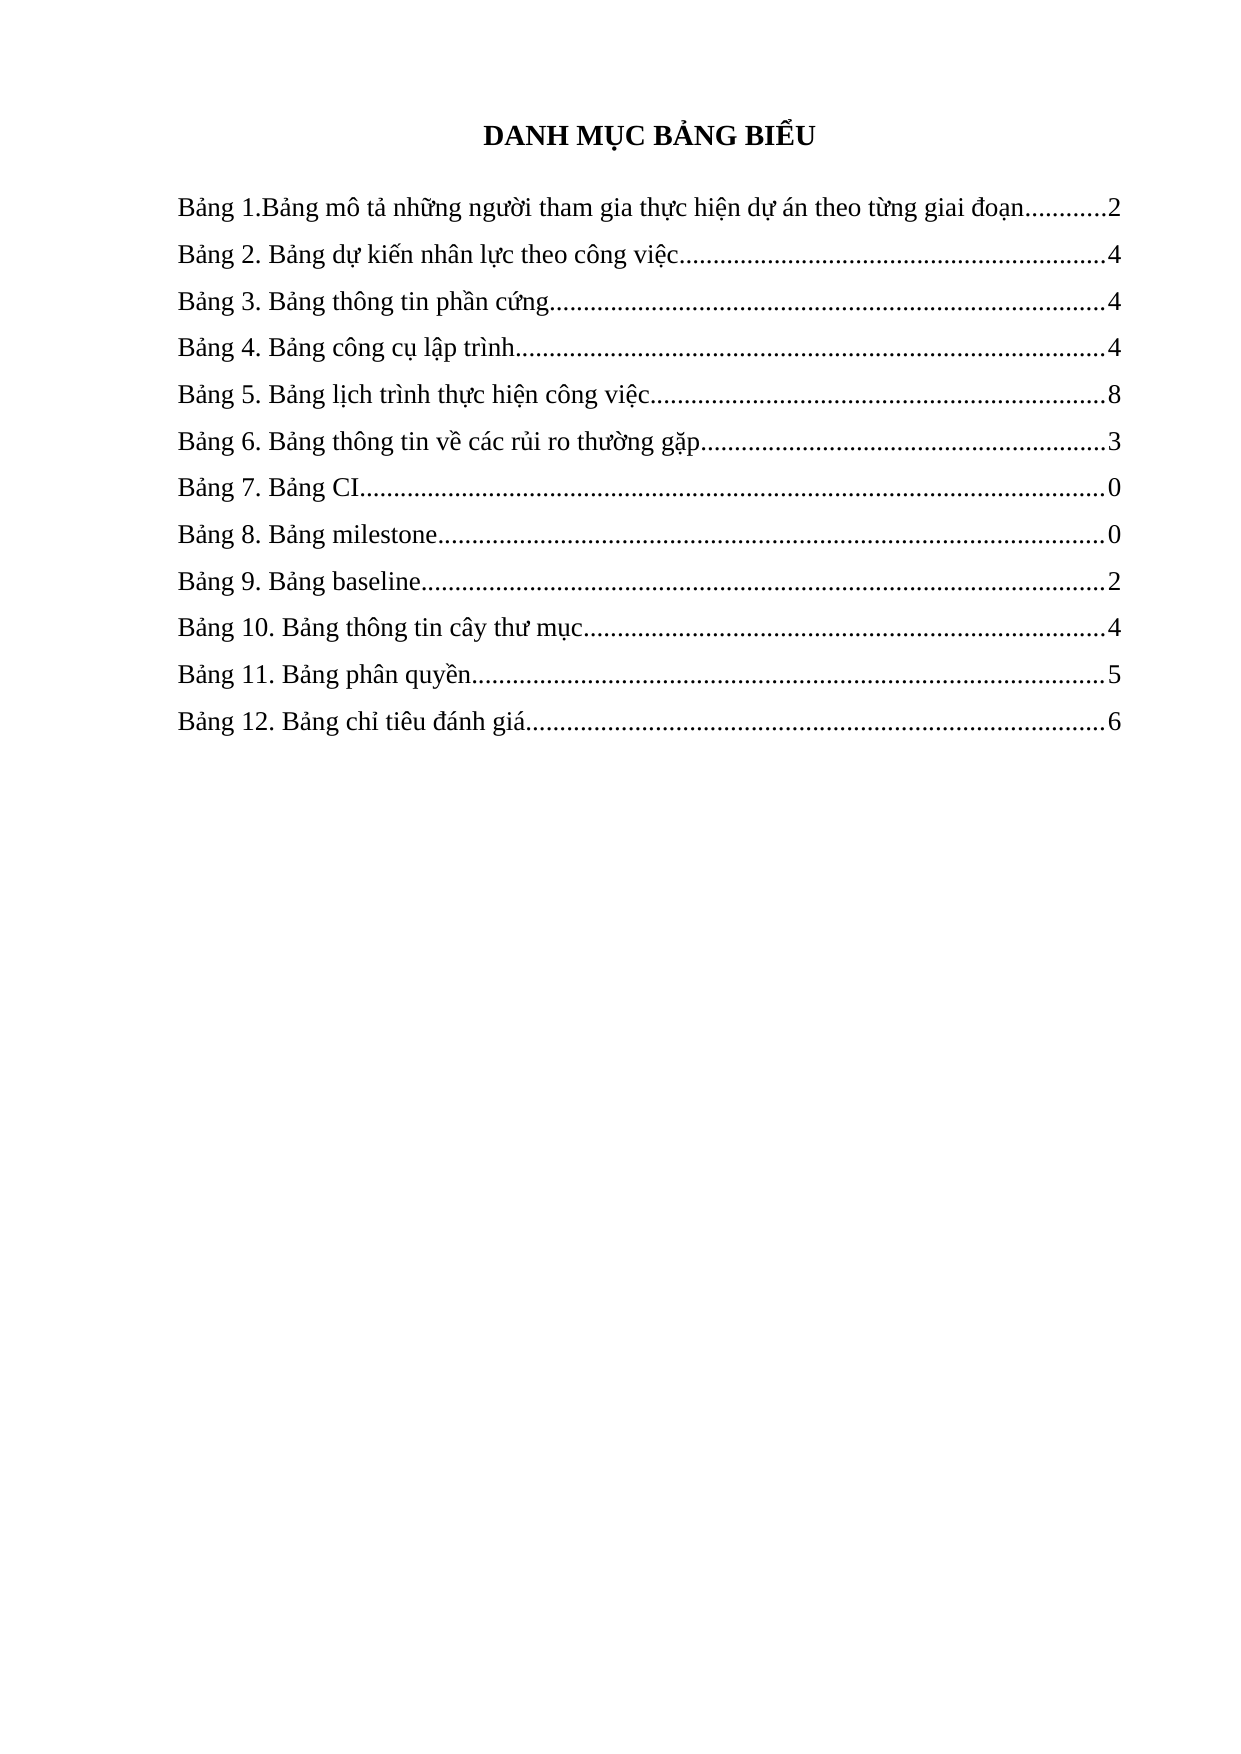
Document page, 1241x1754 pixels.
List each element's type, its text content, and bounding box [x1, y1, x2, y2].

text Bảng 4. Bảng công cụ lập trình 4 [177, 331, 1122, 363]
text Bảng 8. Bảng milestone 0 [177, 518, 1122, 549]
text Bảng 5. Bảng lịch trình thực hiện công việc 8 [177, 378, 1122, 409]
text Bảng 10. Bảng thông tin cây thư mục 4 [177, 611, 1122, 643]
text Bảng 7. Bảng CI 0 [177, 471, 1122, 503]
text Bảng 2. Bảng dự kiến nhân lực theo công việc 4 [177, 238, 1122, 269]
text Bảng 3. Bảng thông tin phần cứng 4 [177, 285, 1122, 316]
text Bảng 6. Bảng thông tin về các rủi ro thường gặp 3 [177, 425, 1122, 456]
text Bảng 11. Bảng phân quyền 5 [177, 658, 1122, 689]
text DANH MỤC BẢNG BIỂU [177, 118, 1122, 152]
text Bảng 12. Bảng chỉ tiêu đánh giá 6 [177, 705, 1122, 736]
text Bảng 1.Bảng mô tả những người tham gia thực hiện dự án theo từng giai đoạn 2 [177, 191, 1122, 223]
text Bảng 9. Bảng baseline 2 [177, 565, 1122, 596]
